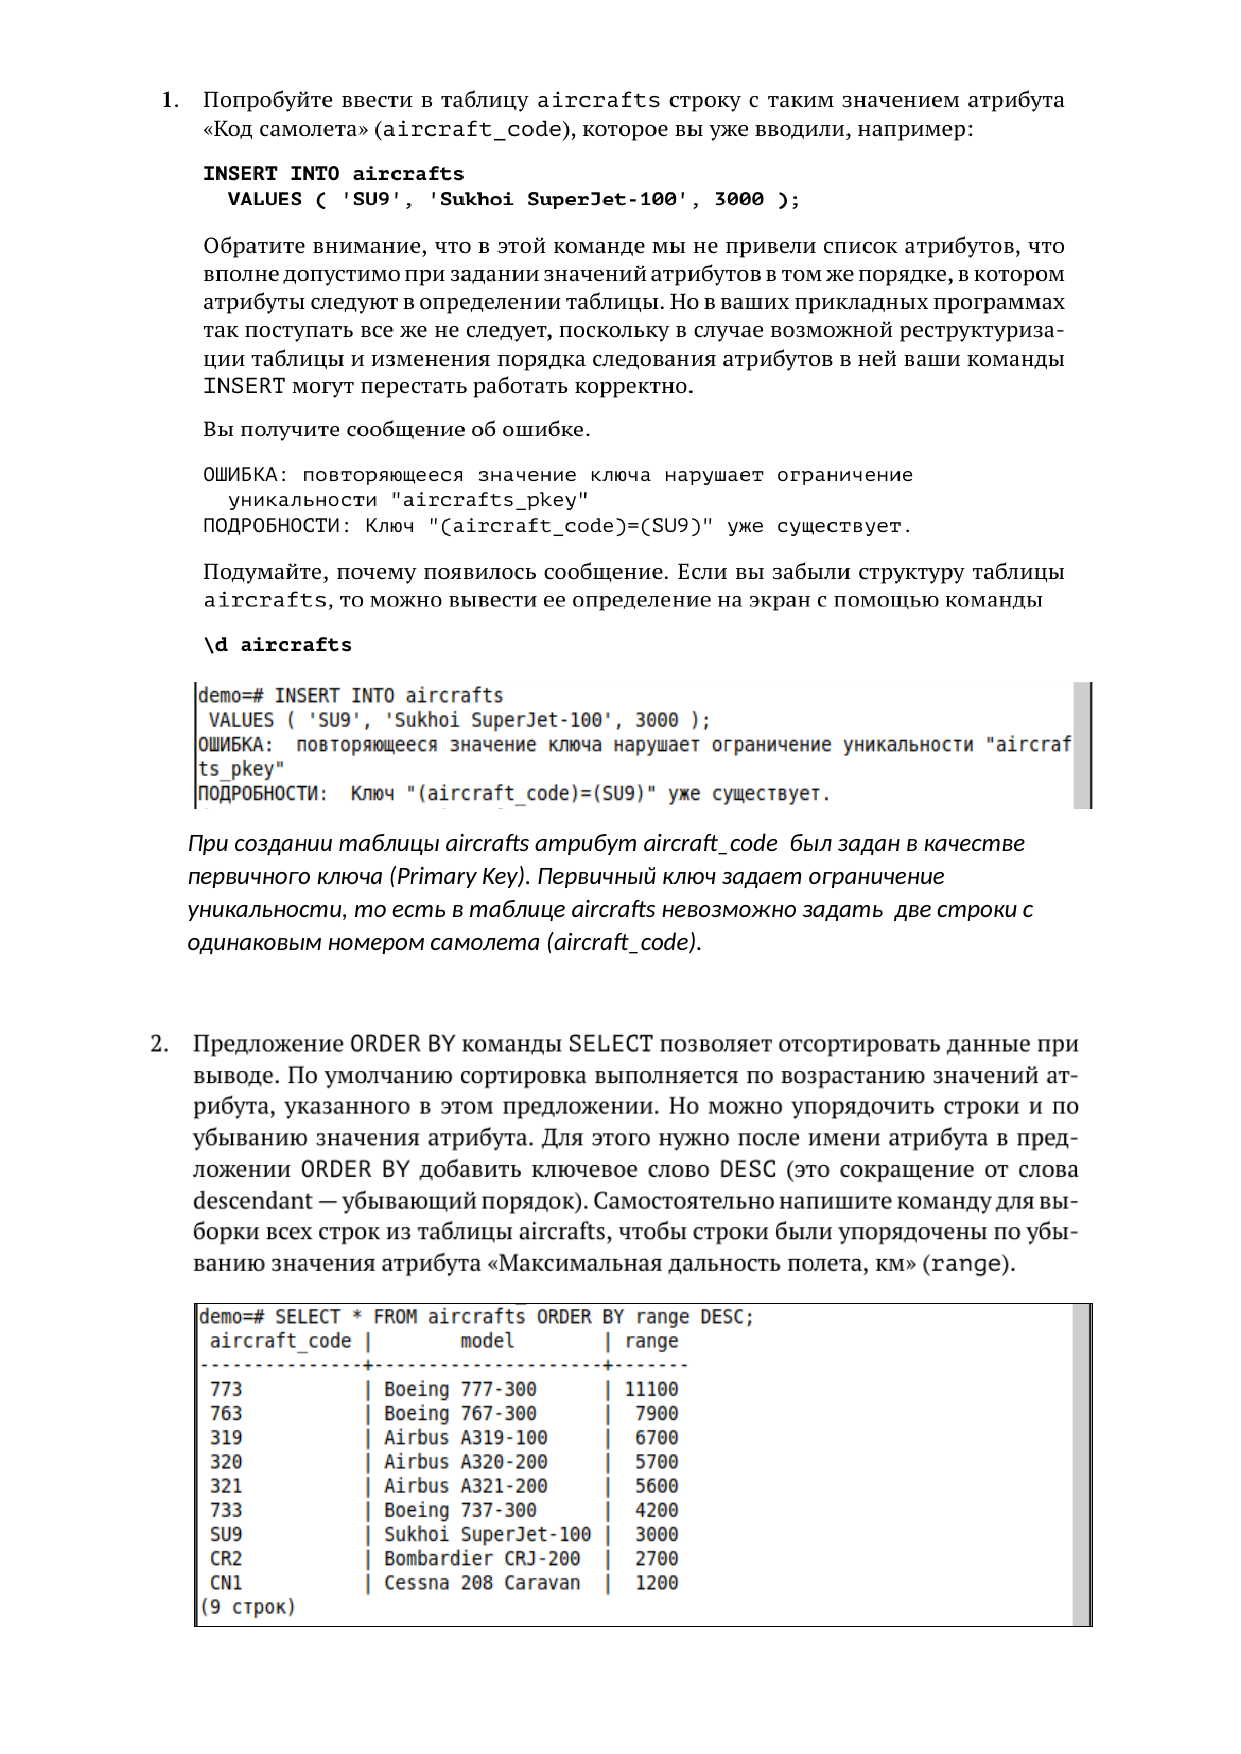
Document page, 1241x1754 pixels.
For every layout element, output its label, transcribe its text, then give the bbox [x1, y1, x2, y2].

picture [194, 682, 1093, 809]
picture [147, 1022, 1088, 1284]
picture [195, 1304, 1092, 1626]
picture [150, 88, 1090, 664]
text При создании таблицы aircrafts атрибут aircraft_code был задан в качестве первичного ключа (Primary Key). Первичный ключ задает ограничение уникальности, то есть в таблице aircrafts невозможно задать две строки с одинаковым номером самолета (aircraft_code). [187, 827, 1092, 956]
